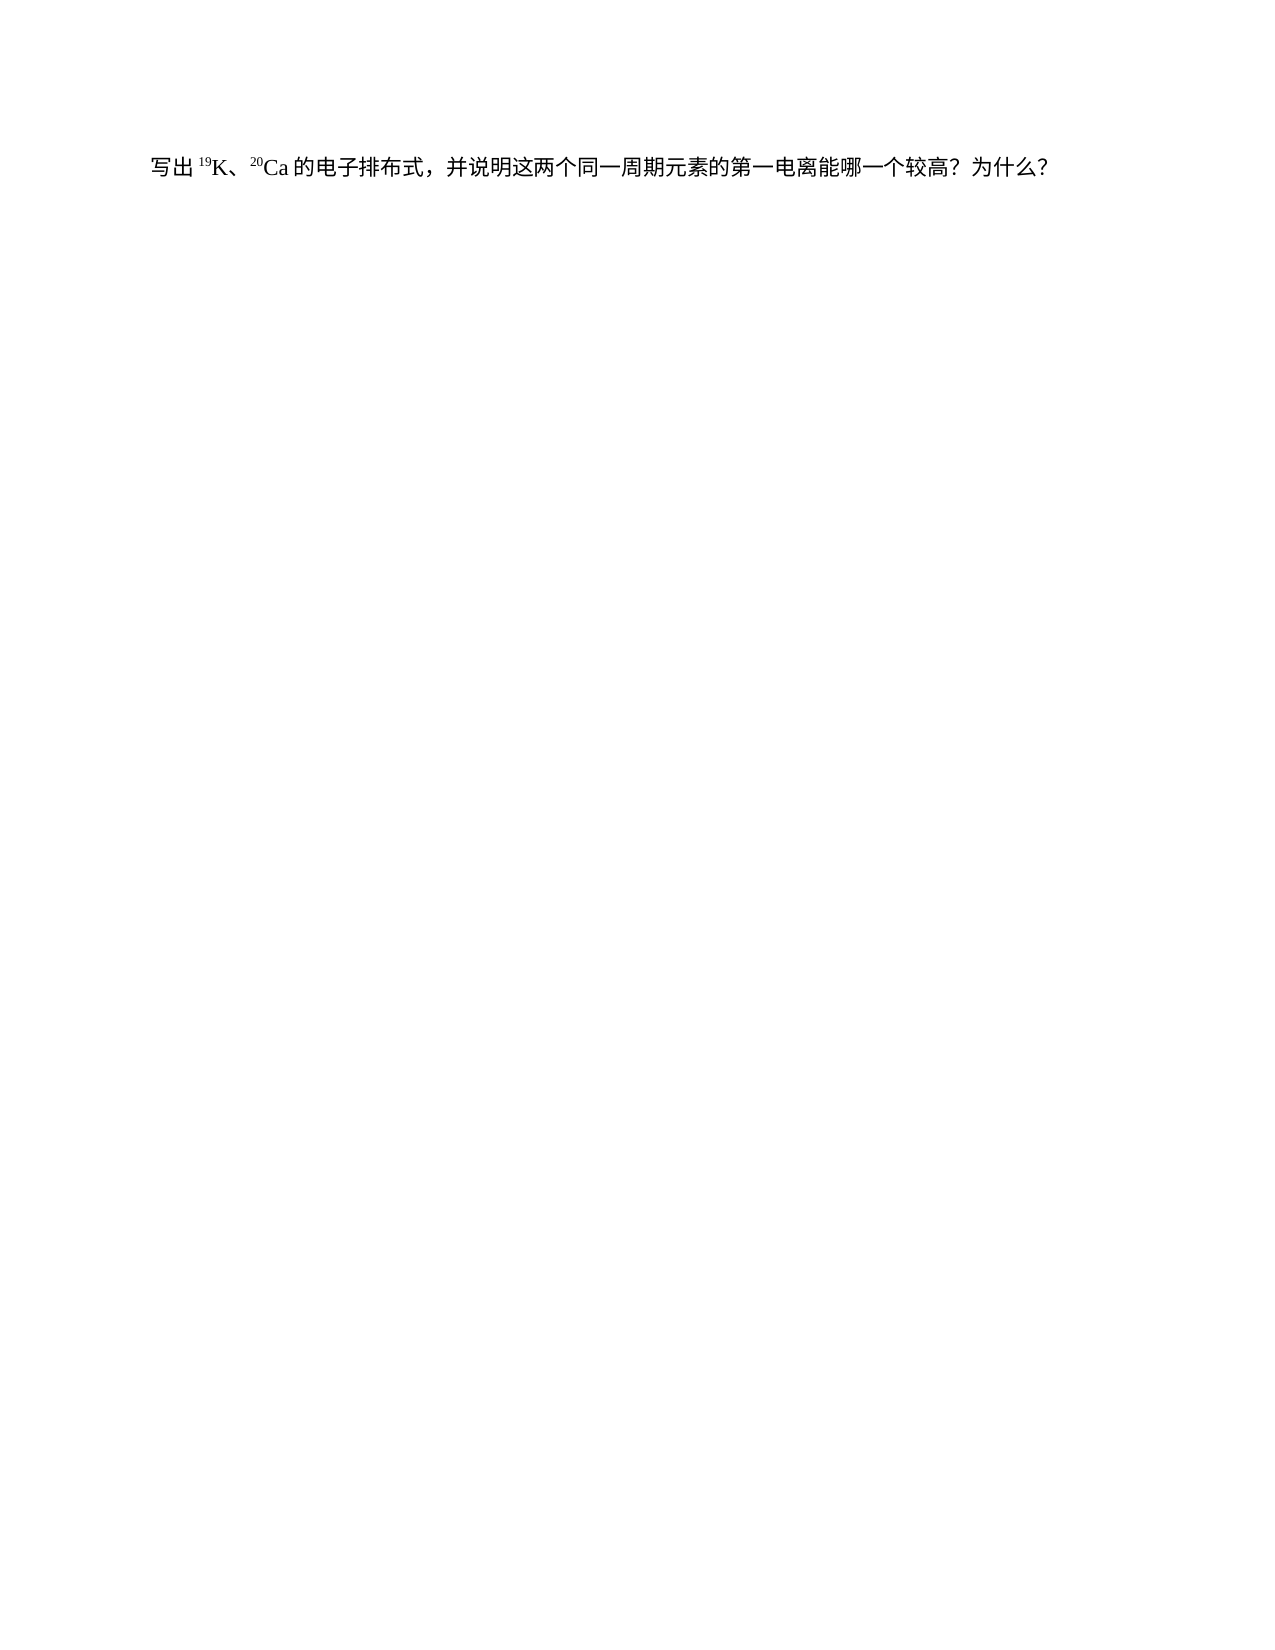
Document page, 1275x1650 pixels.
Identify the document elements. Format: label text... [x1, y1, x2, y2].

text 写出19K、20Ca的电子排布式，并说明这两个同一周期元素的第一电离能哪一个较高？为什么？ [150, 150, 1125, 235]
